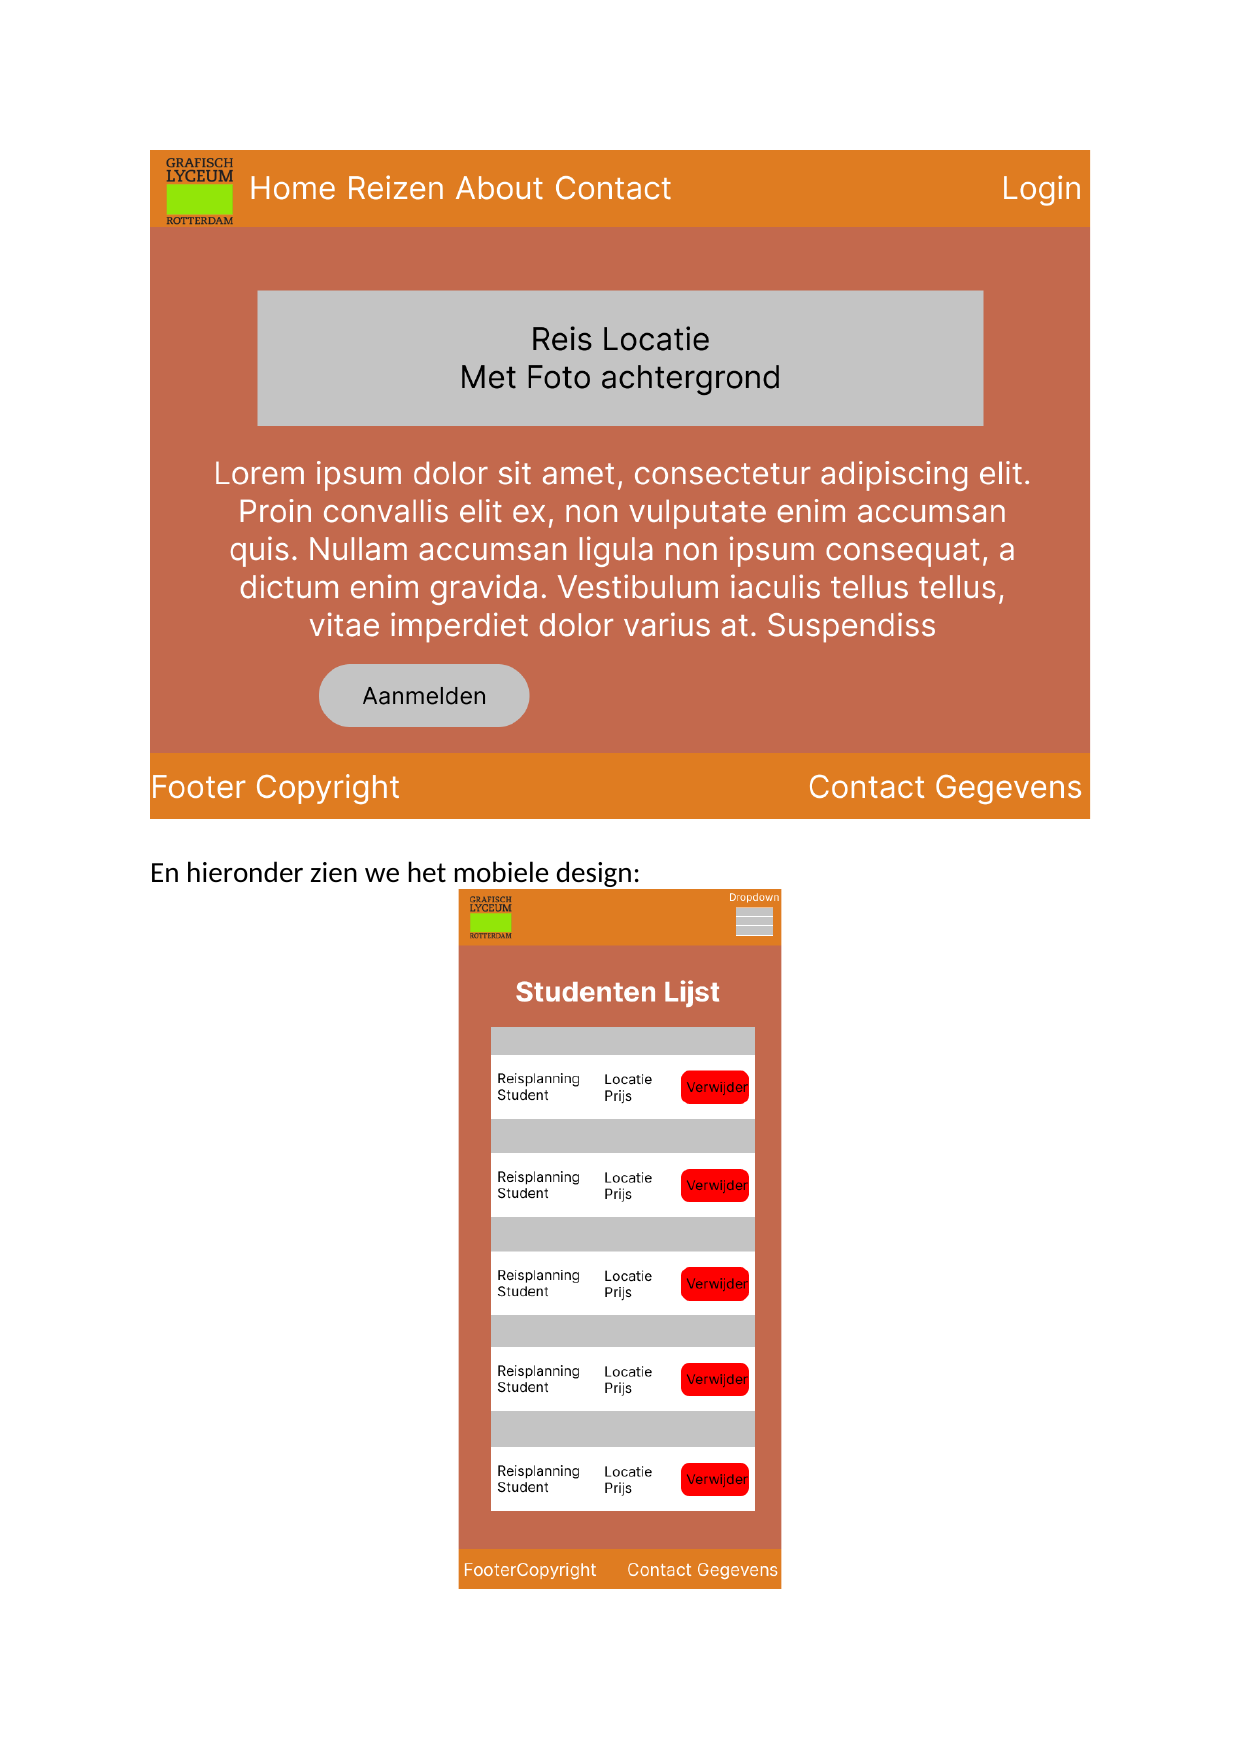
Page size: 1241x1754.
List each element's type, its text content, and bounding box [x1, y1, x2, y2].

text En hieronder zien we het mobiele design: [150, 819, 1090, 890]
picture [458, 889, 782, 1589]
picture [150, 150, 1091, 819]
